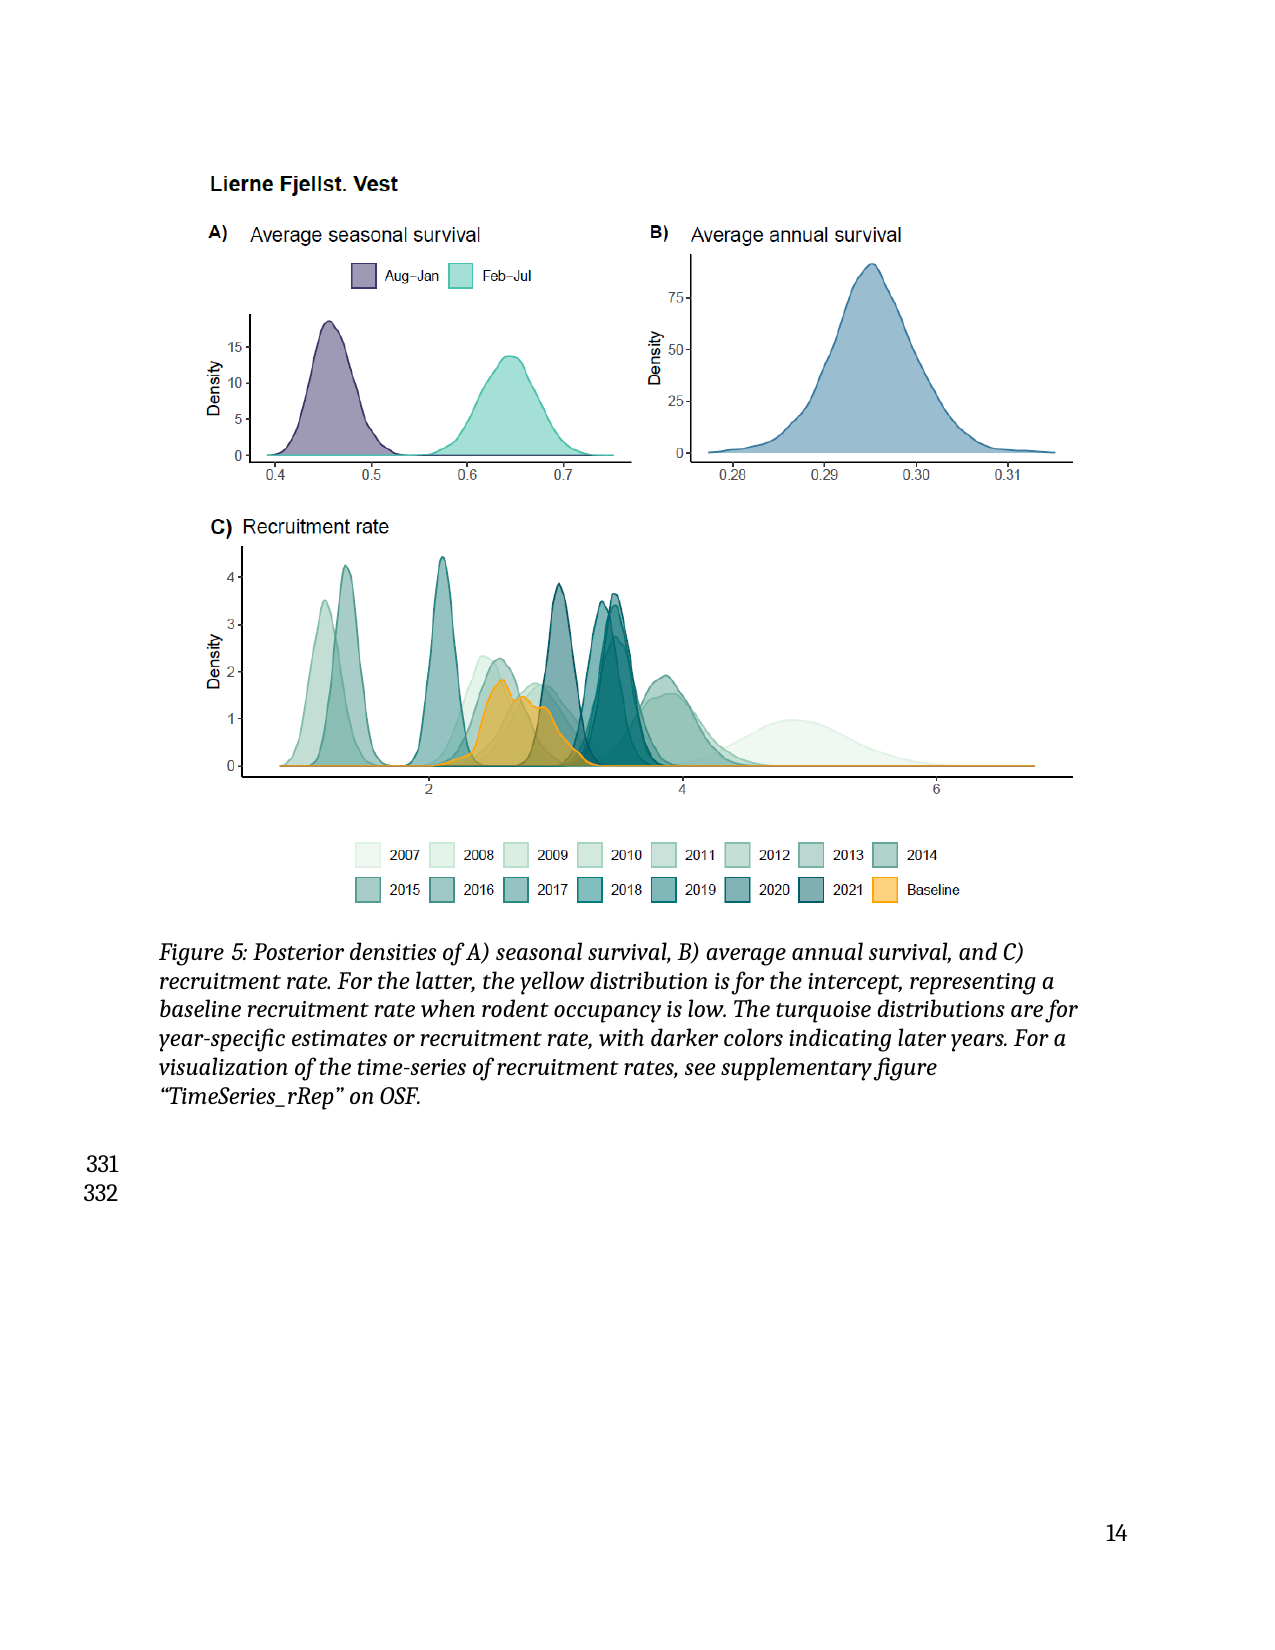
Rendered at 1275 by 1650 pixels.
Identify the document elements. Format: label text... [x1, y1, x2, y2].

picture [200, 151, 1075, 917]
table_header Figure 5: Posterior densities of A) seasonal survival, B) average annual survival, and C) recruitment rate. For the latter, the yellow distribution is for the intercept, representing a baseline recruitment rate when rodent occupancy is low. The turquoise distributions are for year-specific estimates or recruitment rate, with darker colors indicating later years. For a visualization of the time-series of recruitment rates, see supplementary figure “TimeSeries_rRep” on OSF. [148, 148, 1127, 1123]
